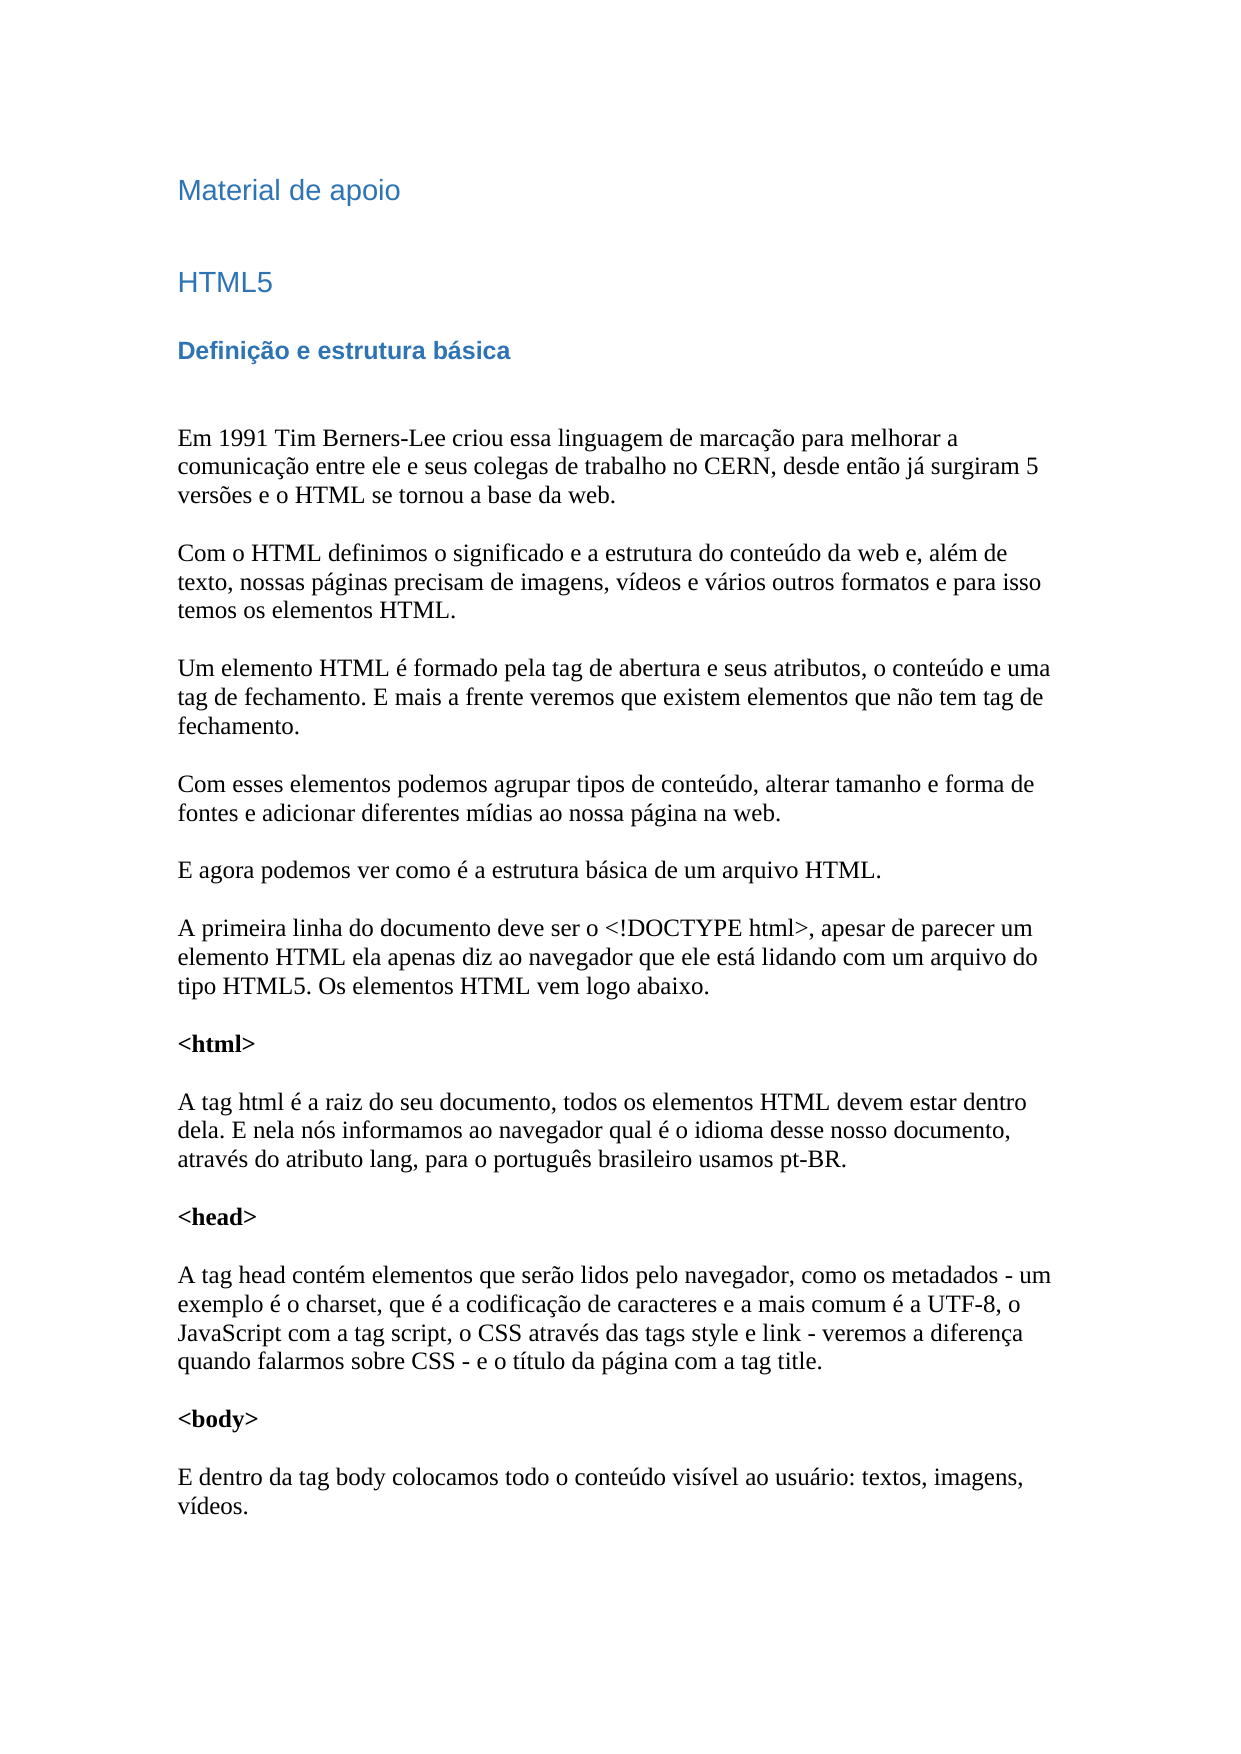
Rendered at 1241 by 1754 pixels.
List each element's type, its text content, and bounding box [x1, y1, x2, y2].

text Com o HTML definimos o significado e a estrutura do conteúdo da web e, além de texto, nossas páginas precisam de imagens, vídeos e vários outros formatos e para isso temos os elementos HTML. [177, 538, 1063, 624]
text <head> [177, 1202, 1063, 1231]
text Com esses elementos podemos agrupar tipos de conteúdo, alterar tamanho e forma de fontes e adicionar diferentes mídias ao nossa página na web. [177, 769, 1063, 826]
text A tag html é a raiz do seu documento, todos os elementos HTML devem estar dentro dela. E nela nós informamos ao navegador qual é o idioma desse nosso documento, através do atributo lang, para o português brasileiro usamos pt-BR. [177, 1087, 1063, 1173]
subtitle Material de apoio [177, 173, 1063, 206]
text Um elemento HTML é formado pela tag de abertura e seus atributos, o conteúdo e uma tag de fechamento. E mais a frente veremos que existem elementos que não tem tag de fechamento. [177, 653, 1063, 740]
text <html> [177, 1029, 1063, 1058]
text E dentro da tag body colocamos todo o conteúdo visível ao usuário: textos, imagens, vídeos. [177, 1462, 1063, 1520]
text <body> [177, 1404, 1063, 1433]
subtitle HTML5 [177, 265, 1063, 298]
text A primeira linha do documento deve ser o <!DOCTYPE html>, apesar de parecer um elemento HTML ela apenas diz ao navegador que ele está lidando com um arquivo do tipo HTML5. Os elementos HTML vem logo abaixo. [177, 913, 1063, 1000]
text A tag head contém elementos que serão lidos pelo navegador, como os metadados - um exemplo é o charset, que é a codificação de caracteres e a mais comum é a UTF-8, o JavaScript com a tag script, o CSS através das tags style e link - veremos a diferença quando falarmos sobre CSS - e o título da página com a tag title. [177, 1260, 1063, 1375]
text Em 1991 Tim Berners-Lee criou essa linguagem de marcação para melhorar a comunicação entre ele e seus colegas de trabalho no CERN, desde então já surgiram 5 versões e o HTML se tornou a base da web. [177, 423, 1063, 509]
subtitle Definição e estrutura básica [177, 336, 1063, 365]
text E agora podemos ver como é a estrutura básica de um arquivo HTML. [177, 856, 1063, 884]
